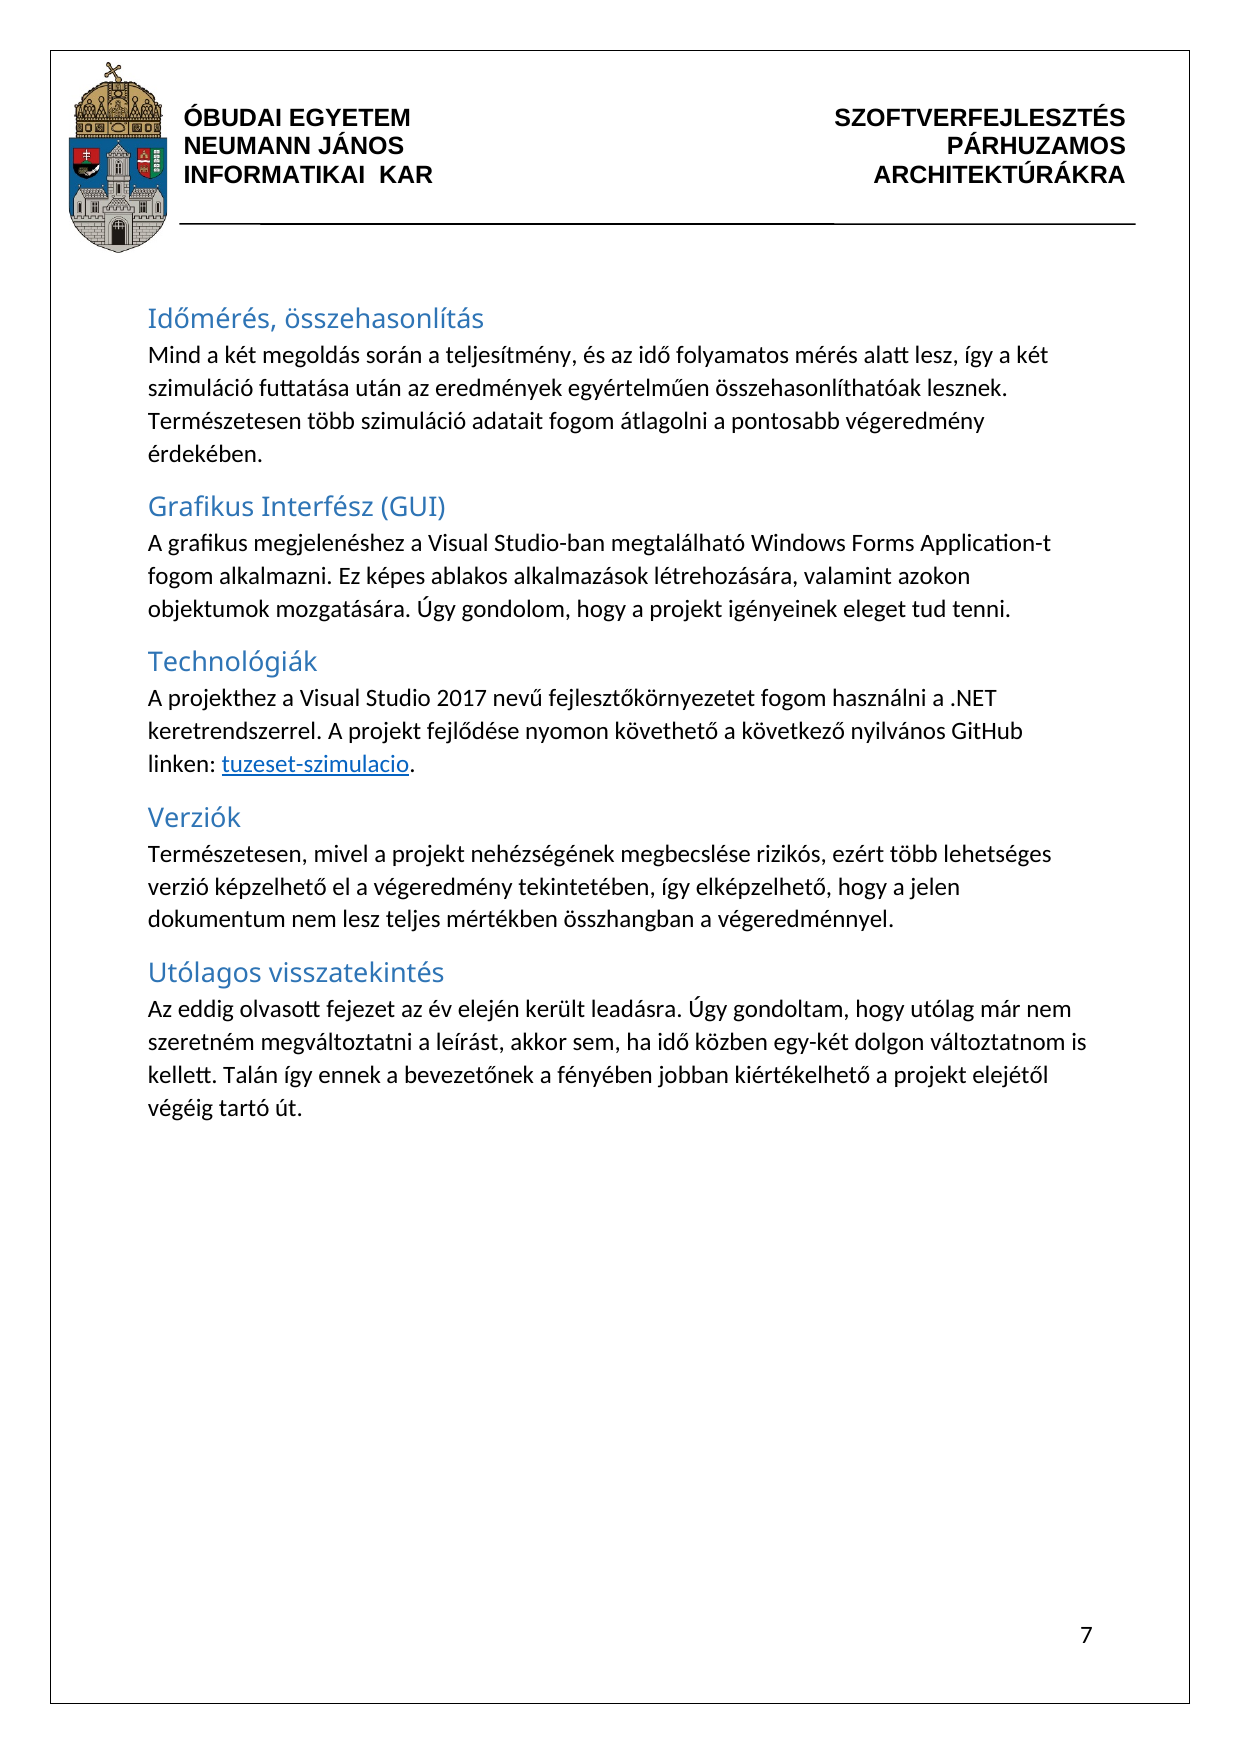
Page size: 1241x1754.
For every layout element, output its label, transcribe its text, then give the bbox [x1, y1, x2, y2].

subtitle Időmérés, összehasonlítás [148, 299, 1093, 336]
text A grafikus megjelenéshez a Visual Studio-ban megtalálható Windows Forms Application-t fogom alkalmazni. Ez képes ablakos alkalmazások létrehozására, valamint azokon objektumok mozgatására. Úgy gondolom, hogy a projekt igényeinek eleget tud tenni. [148, 527, 1093, 624]
subtitle Technológiák [148, 643, 1093, 680]
picture [68, 62, 168, 253]
subtitle Utólagos visszatekintés [148, 953, 1093, 990]
text Az eddig olvasott fejezet az év elején került leadásra. Úgy gondoltam, hogy utólag már nem szeretném megváltoztatni a leírást, akkor sem, ha idő közben egy-két dolgon változtatnom is kellett. Talán így ennek a bevezetőnek a fényében jobban kiértékelhető a projekt elejétől végéig tartó út. [148, 993, 1093, 1122]
subtitle Grafikus Interfész (GUI) [148, 488, 1093, 524]
text Mind a két megoldás során a teljesítmény, és az idő folyamatos mérés alatt lesz, így a két szimuláció futtatása után az eredmények egyértelműen összehasonlíthatóak lesznek. Természetesen több szimuláció adatait fogom átlagolni a pontosabb végeredmény érdekében. [148, 339, 1093, 468]
text A projekthez a Visual Studio 2017 nevű fejlesztőkörnyezetet fogom használni a .NET keretrendszerrel. A projekt fejlődése nyomon követhető a következő nyilvános GitHub linken: tuzeset-szimulacio. [148, 683, 1093, 779]
text Természetesen, mivel a projekt nehézségének megbecslése rizikós, ezért több lehetséges verzió képzelhető el a végeredmény tekintetében, így elképzelhető, hogy a jelen dokumentum nem lesz teljes mértékben összhangban a végeredménnyel. [148, 838, 1093, 934]
subtitle Verziók [148, 798, 1093, 835]
